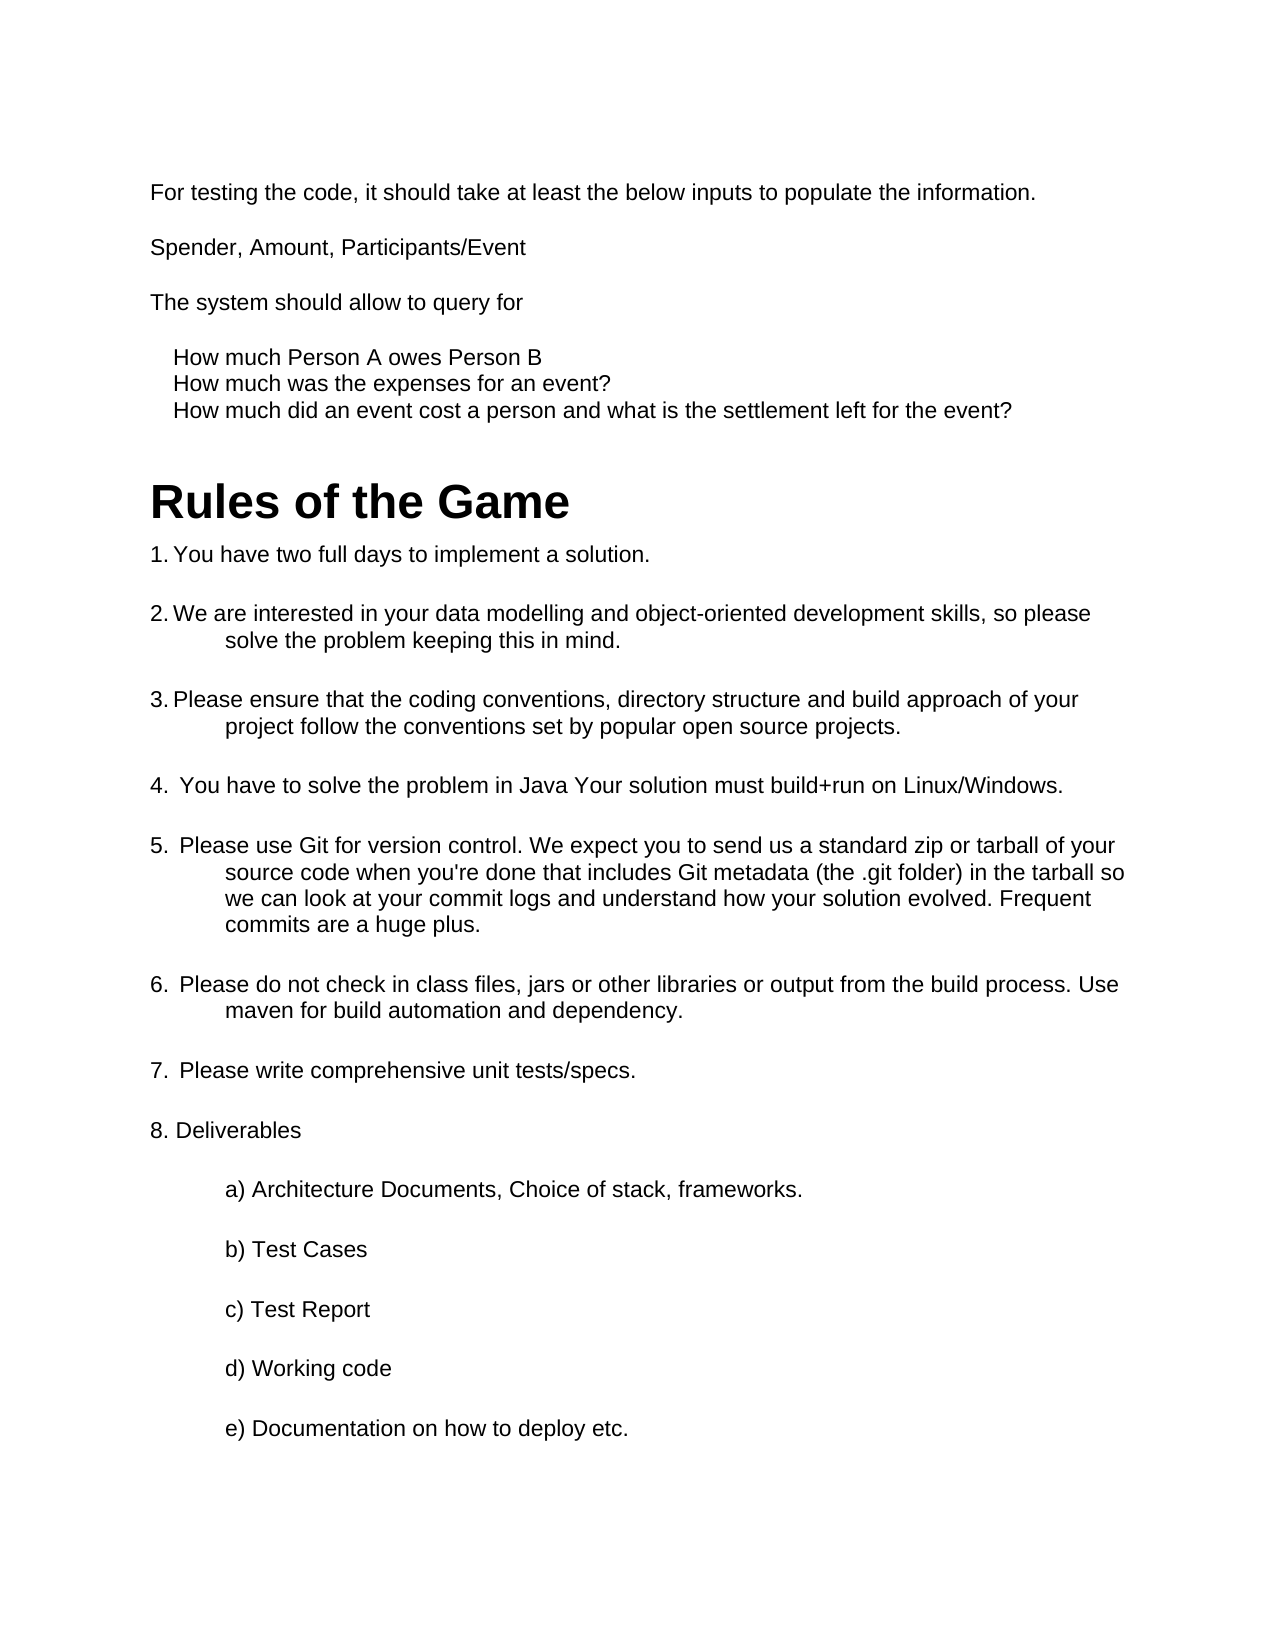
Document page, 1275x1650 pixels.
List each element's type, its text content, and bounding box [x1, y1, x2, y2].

text The system should allow to query for [150, 289, 1125, 315]
text b) Test Cases [150, 1236, 1125, 1262]
text 5. Please use Git for version control. We expect you to send us a standard zip or tarball of your source code when you're done that includes Git metadata (the .git folder) in the tarball so we can look at your commit logs and understand how your solution evolved. Frequent commits are a huge plus. [150, 832, 1125, 938]
text a) Architecture Documents, Choice of stack, frameworks. [150, 1176, 1125, 1203]
text For testing the code, it should take at least the below inputs to populate the information. [150, 179, 1125, 205]
text 3. Please ensure that the coding conventions, directory structure and build approach of your project follow the conventions set by popular open source projects. [150, 686, 1125, 739]
text Spender, Amount, Participants/Event [150, 234, 1125, 260]
text Rules of the Game [150, 473, 1125, 528]
text 4. You have to solve the problem in Java Your solution must build+run on Linux/Windows. [150, 772, 1125, 799]
text 7. Please write comprehensive unit tests/specs. [150, 1057, 1125, 1083]
text How much did an event cost a person and what is the settlement left for the event? [173, 397, 1125, 423]
text e) Documentation on how to deploy etc. [150, 1415, 1125, 1441]
text c) Test Report [150, 1296, 1125, 1322]
text 6. Please do not check in class files, jars or other libraries or output from the build process. Use maven for build automation and dependency. [150, 971, 1125, 1024]
text 1. You have two full days to implement a solution. [150, 541, 1125, 567]
text 8. Deliverables [150, 1117, 1125, 1143]
text How much was the expenses for an event? [173, 370, 1125, 397]
text How much Person A owes Person B [173, 344, 1125, 370]
text 2. We are interested in your data modelling and object-oriented development skills, so please solve the problem keeping this in mind. [150, 600, 1125, 653]
text d) Working code [150, 1355, 1125, 1382]
